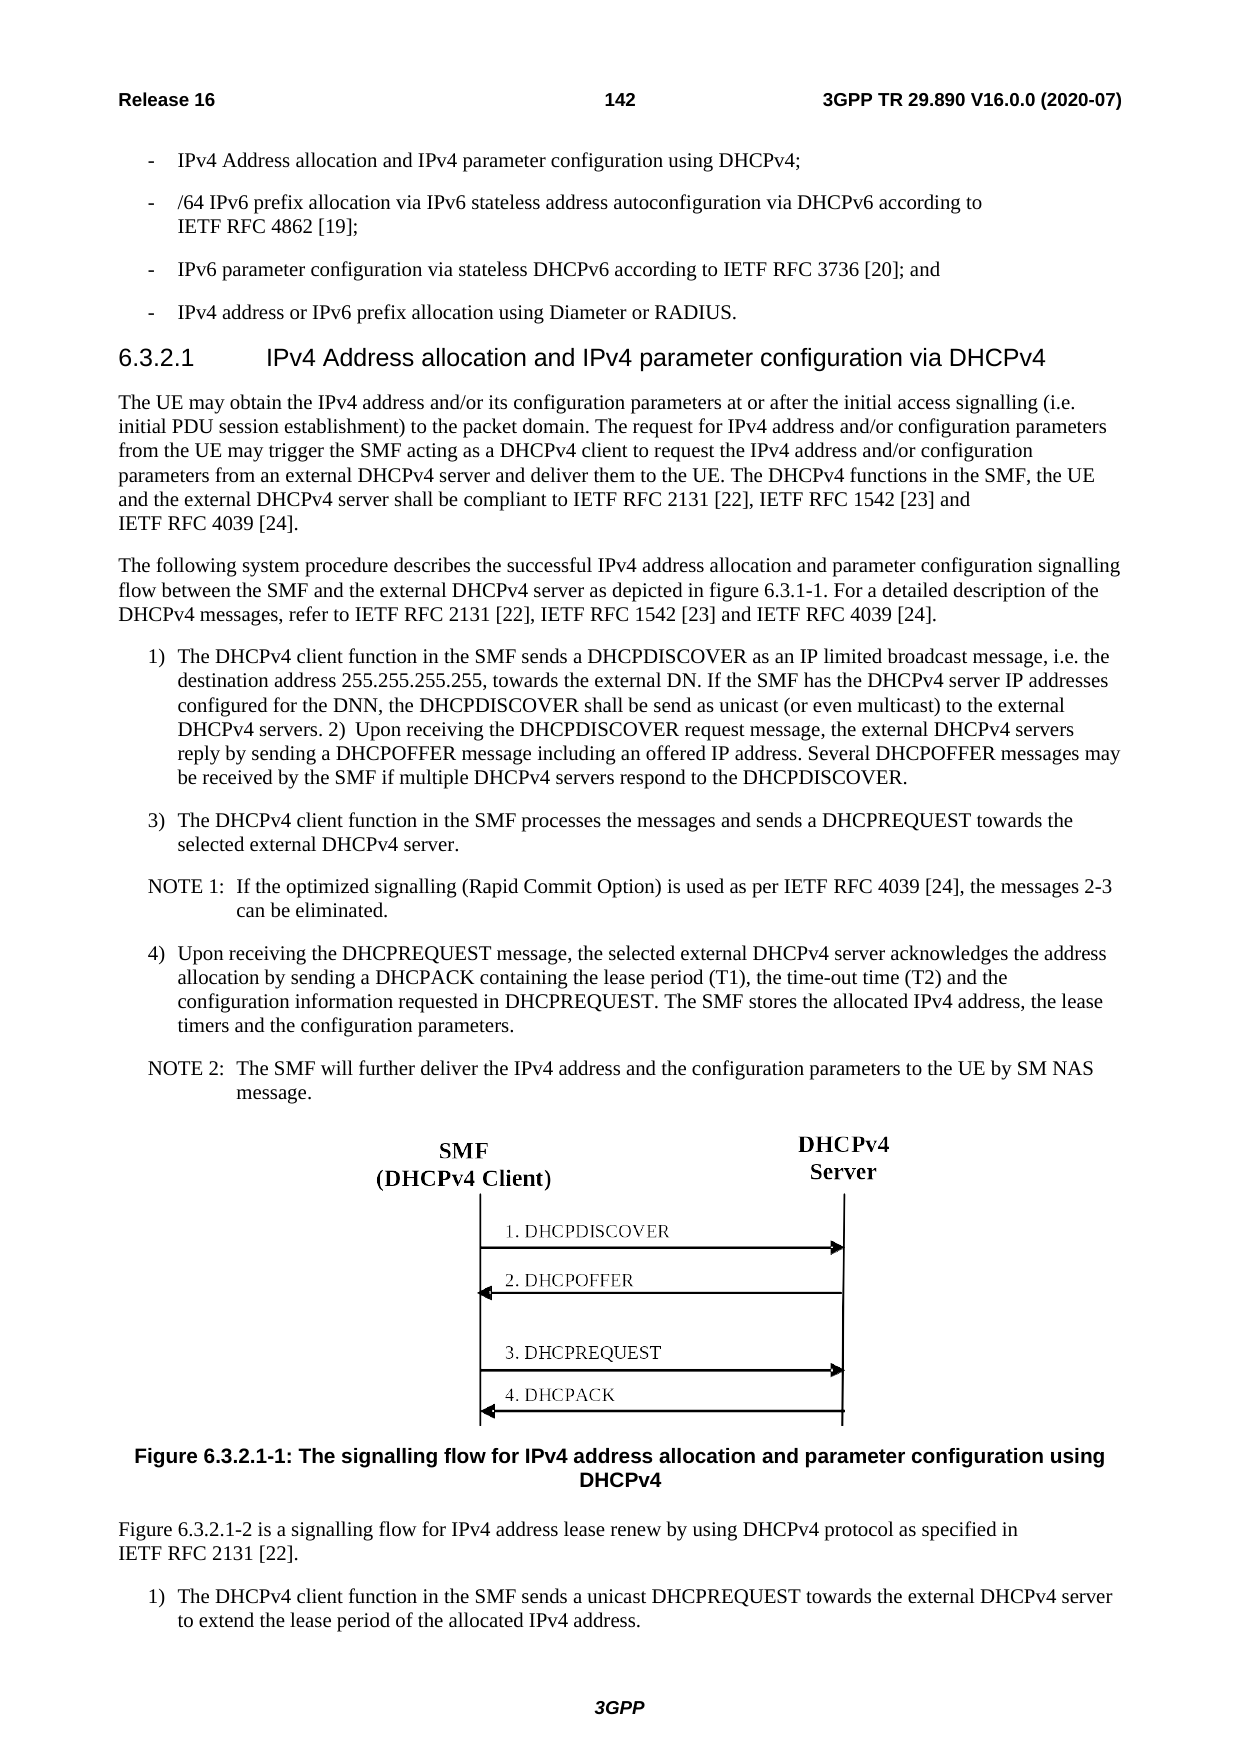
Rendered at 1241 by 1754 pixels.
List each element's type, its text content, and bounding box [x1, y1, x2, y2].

text NOTE 1: If the optimized signalling (Rapid Commit Option) is used as per IETF RFC 4039 [24], the messages 2-3 can be eliminated. [148, 874, 1122, 922]
text 4) Upon receiving the DHCPREQUEST message, the selected external DHCPv4 server acknowledges the address allocation by sending a DHCPACK containing the lease period (T1), the time-out time (T2) and the configuration information requested in DHCPREQUEST. The SMF stores the allocated IPv4 address, the lease timers and the configuration parameters. [148, 941, 1122, 1037]
text Figure 6.3.2.1-1: The signalling flow for IPv4 address allocation and parameter configuration using DHCPv4 [118, 1444, 1122, 1492]
text - /64 IPv6 prefix allocation via IPv6 stateless address autoconfiguration via DHCPv6 according to IETF RFC 4862 [19]; [148, 190, 1122, 238]
text 3) The DHCPv4 client function in the SMF processes the messages and sends a DHCPREQUEST towards the selected external DHCPv4 server. [148, 807, 1122, 856]
text The following system procedure describes the successful IPv4 address allocation and parameter configuration signalling flow between the SMF and the external DHCPv4 server as depicted in figure 6.3.1-1. For a detailed description of the DHCPv4 messages, refer to IETF RFC 2131 [22], IETF RFC 1542 [23] and IETF RFC 4039 [24]. [118, 553, 1122, 626]
subtitle 6.3.2.1 IPv4 Address allocation and IPv4 parameter configuration via DHCPv4 [118, 343, 1122, 372]
text 1) The DHCPv4 client function in the SMF sends a DHCPDISCOVER as an IP limited broadcast message, i.e. the destination address 255.255.255.255, towards the external DN. If the SMF has the DHCPv4 server IP addresses configured for the DNN, the DHCPDISCOVER shall be send as unicast (or even multicast) to the external DHCPv4 servers. 2) Upon receiving the DHCPDISCOVER request message, the external DHCPv4 servers reply by sending a DHCPOFFER message including an offered IP address. Several DHCPOFFER messages may be received by the SMF if multiple DHCPv4 servers respond to the DHCPDISCOVER. [148, 644, 1122, 789]
text 1) The DHCPv4 client function in the SMF sends a unicast DHCPREQUEST towards the external DHCPv4 server to extend the lease period of the allocated IPv4 address. [148, 1584, 1122, 1632]
text Figure 6.3.2.1-2 is a signalling flow for IPv4 address lease renew by using DHCPv4 protocol as specified in IETF RFC 2131 [22]. [118, 1517, 1122, 1565]
text NOTE 2: The SMF will further deliver the IPv4 address and the configuration parameters to the UE by SM NAS message. [148, 1056, 1122, 1104]
text - IPv6 parameter configuration via stateless DHCPv6 according to IETF RFC 3736 [20]; and [148, 257, 1122, 281]
text - IPv4 Address allocation and IPv4 parameter configuration using DHCPv4; [148, 147, 1122, 172]
text - IPv4 address or IPv6 prefix allocation using Diameter or RADIUS. [148, 300, 1122, 324]
text The UE may obtain the IPv4 address and/or its configuration parameters at or after the initial access signalling (i.e. initial PDU session establishment) to the packet domain. The request for IPv4 address and/or configuration parameters from the UE may trigger the SMF acting as a DHCPv4 client to request the IPv4 address and/or configuration parameters from an external DHCPv4 server and deliver them to the UE. The DHCPv4 functions in the SMF, the UE and the external DHCPv4 server shall be compliant to IETF RFC 2131 [22], IETF RFC 1542 [23] and IETF RFC 4039 [24]. [118, 390, 1122, 535]
